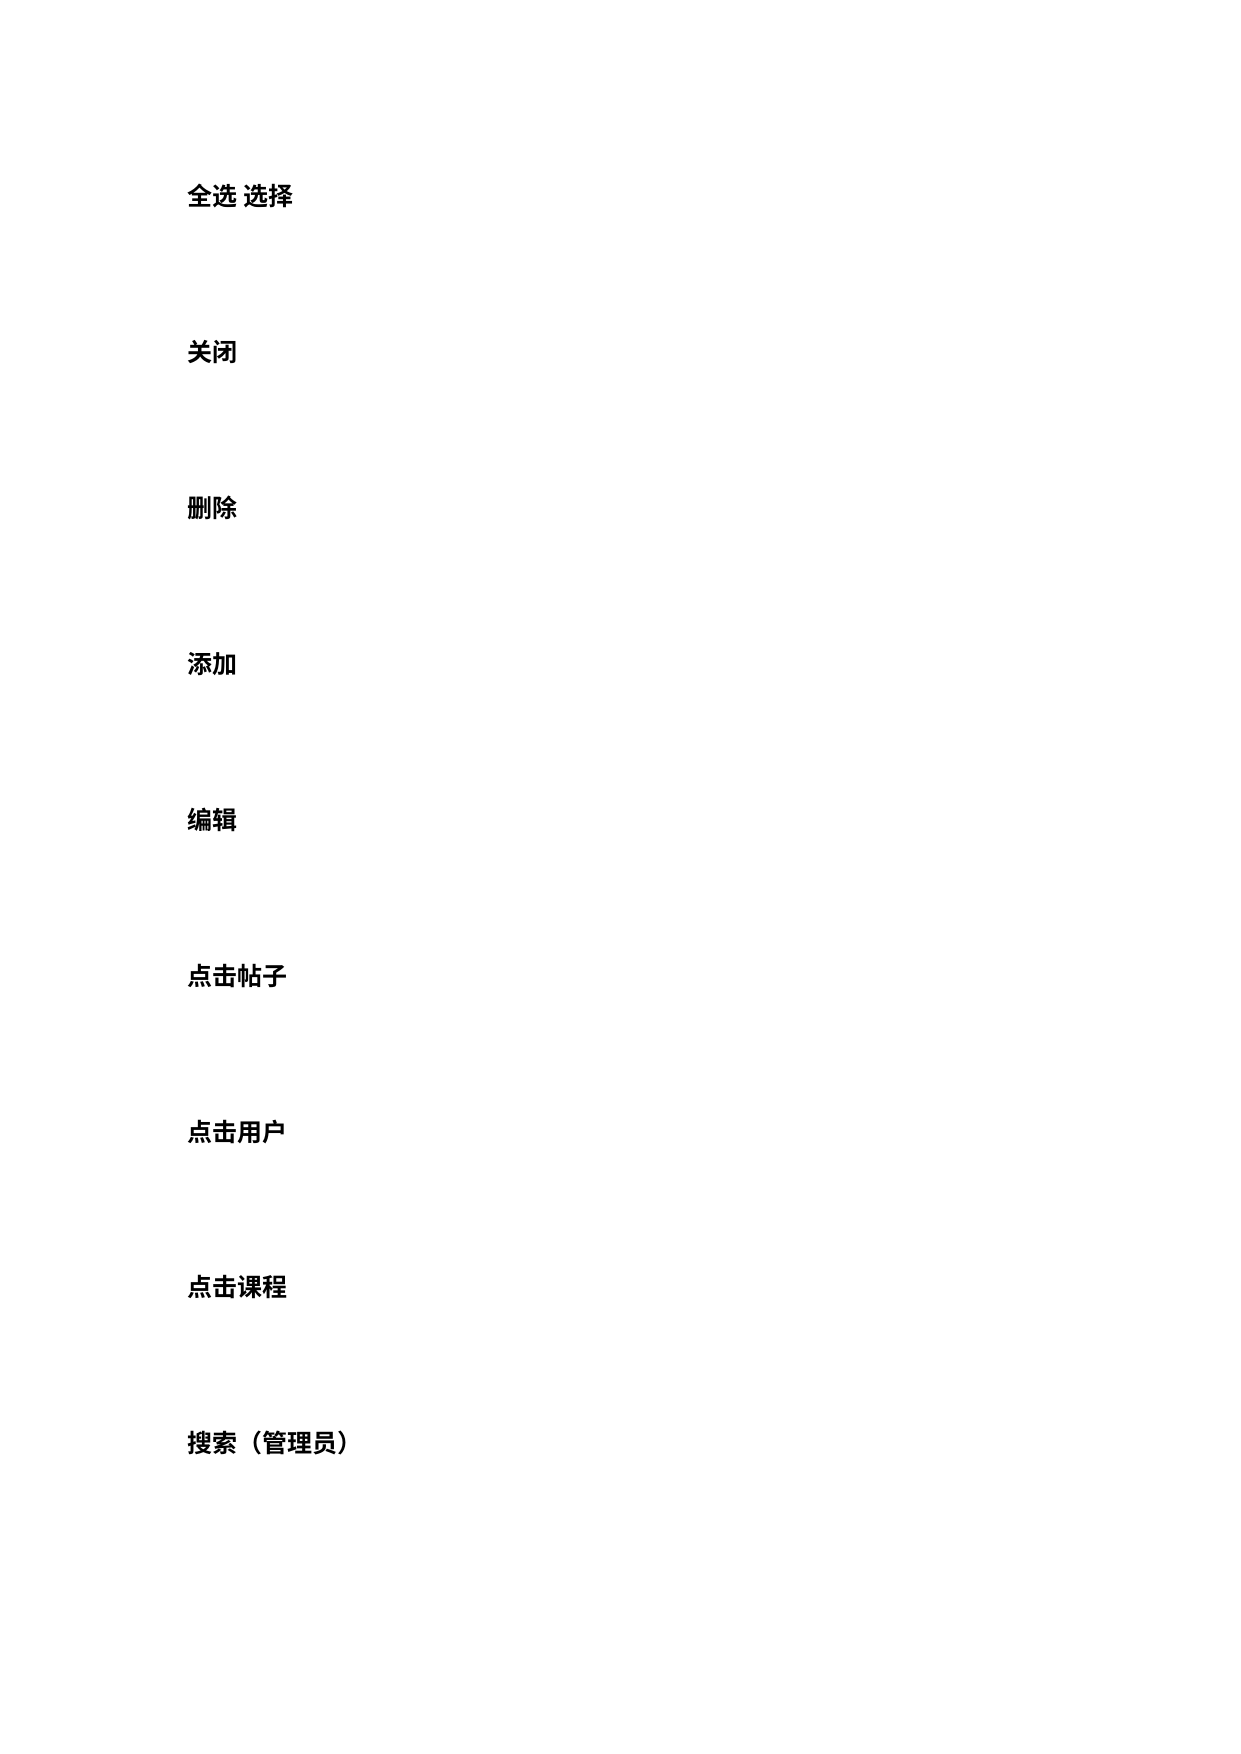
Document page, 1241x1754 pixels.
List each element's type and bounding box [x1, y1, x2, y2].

subtitle [187, 162, 1053, 1474]
